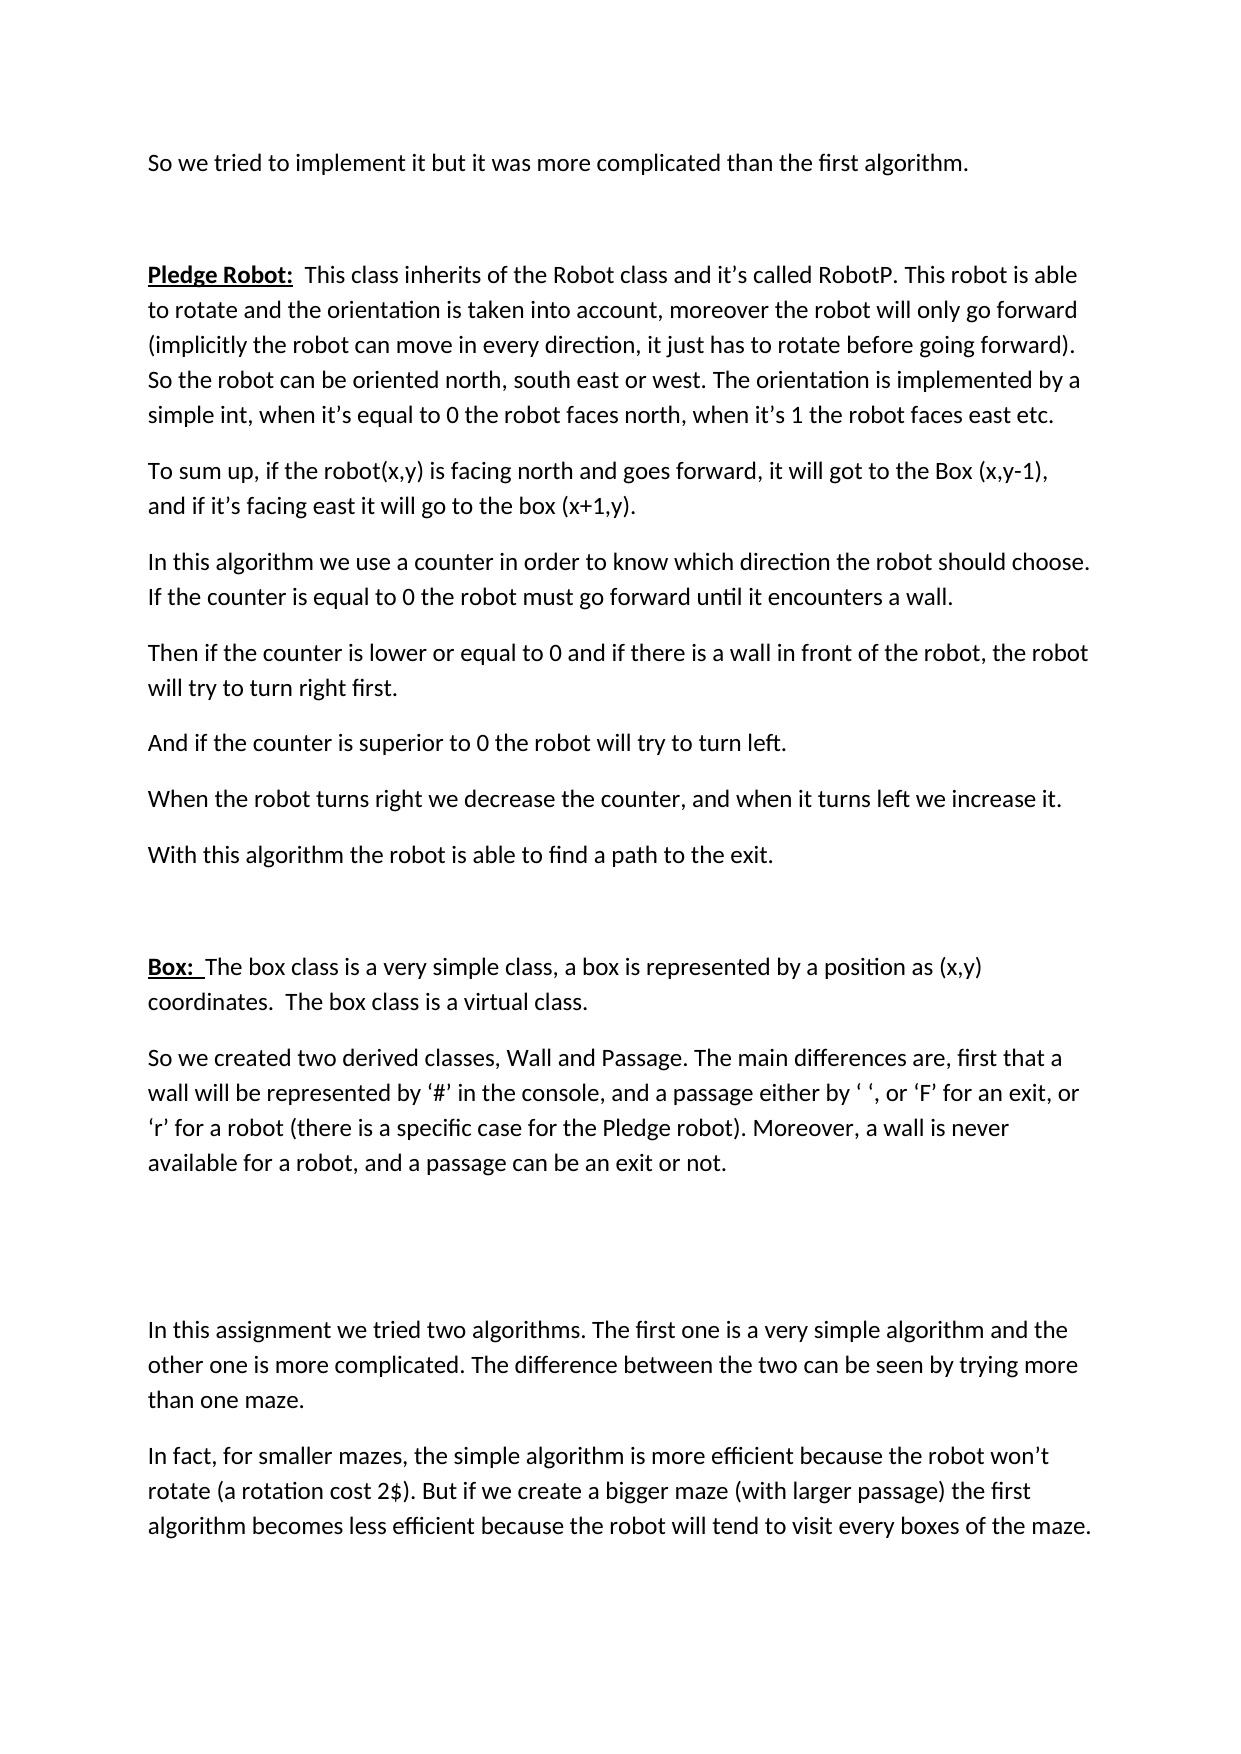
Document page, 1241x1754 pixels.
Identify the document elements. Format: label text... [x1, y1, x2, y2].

text Then if the counter is lower or equal to 0 and if there is a wall in front of the robot, the robot will try to turn right first. [148, 637, 1093, 702]
text In fact, for smaller mazes, the simple algorithm is more efficient because the robot won’t rotate (a rotation cost 2$). But if we create a bigger maze (with larger passage) the first algorithm becomes less efficient because the robot will tend to visit every boxes of the maze. [148, 1440, 1093, 1541]
text So we tried to implement it but it was more complicated than the first algorithm. [148, 148, 1093, 178]
text Box: The box class is a very simple class, a box is represented by a position as (x,y) coordinates. The box class is a virtual class. [148, 951, 1093, 1016]
text So we created two derived classes, Wall and Passage. The main differences are, first that a wall will be represented by ‘#’ in the console, and a passage either by ‘ ‘, or ‘F’ for an exit, or ‘r’ for a robot (there is a specific case for the Pledge robot). Moreover, a wall is never available for a robot, and a passage can be an exit or not. [148, 1042, 1093, 1177]
text In this algorithm we use a counter in order to know which direction the robot should choose. If the counter is equal to 0 the robot must go forward until it encounters a wall. [148, 546, 1093, 611]
text To sum up, if the robot(x,y) is facing north and goes forward, it will got to the Box (x,y-1), and if it’s facing east it will go to the box (x+1,y). [148, 455, 1093, 521]
text In this assignment we tried two algorithms. The first one is a very simple algorithm and the other one is more complicated. The difference between the two can be seen by trying more than one maze. [148, 1314, 1093, 1415]
text When the robot turns right we decrease the counter, and when it turns left we increase it. [148, 783, 1093, 814]
text With this algorithm the robot is able to find a path to the exit. [148, 839, 1093, 870]
text And if the counter is superior to 0 the robot will try to turn left. [148, 728, 1093, 758]
text Pledge Robot: This class inherits of the Robot class and it’s called RobotP. This robot is able to rotate and the orientation is taken into account, moreover the robot will only go forward (implicitly the robot can move in every direction, it just has to rotate before going forward). So the robot can be oriented north, south east or west. The orientation is implemented by a simple int, when it’s equal to 0 the robot faces north, when it’s 1 the robot faces east etc. [148, 259, 1093, 430]
